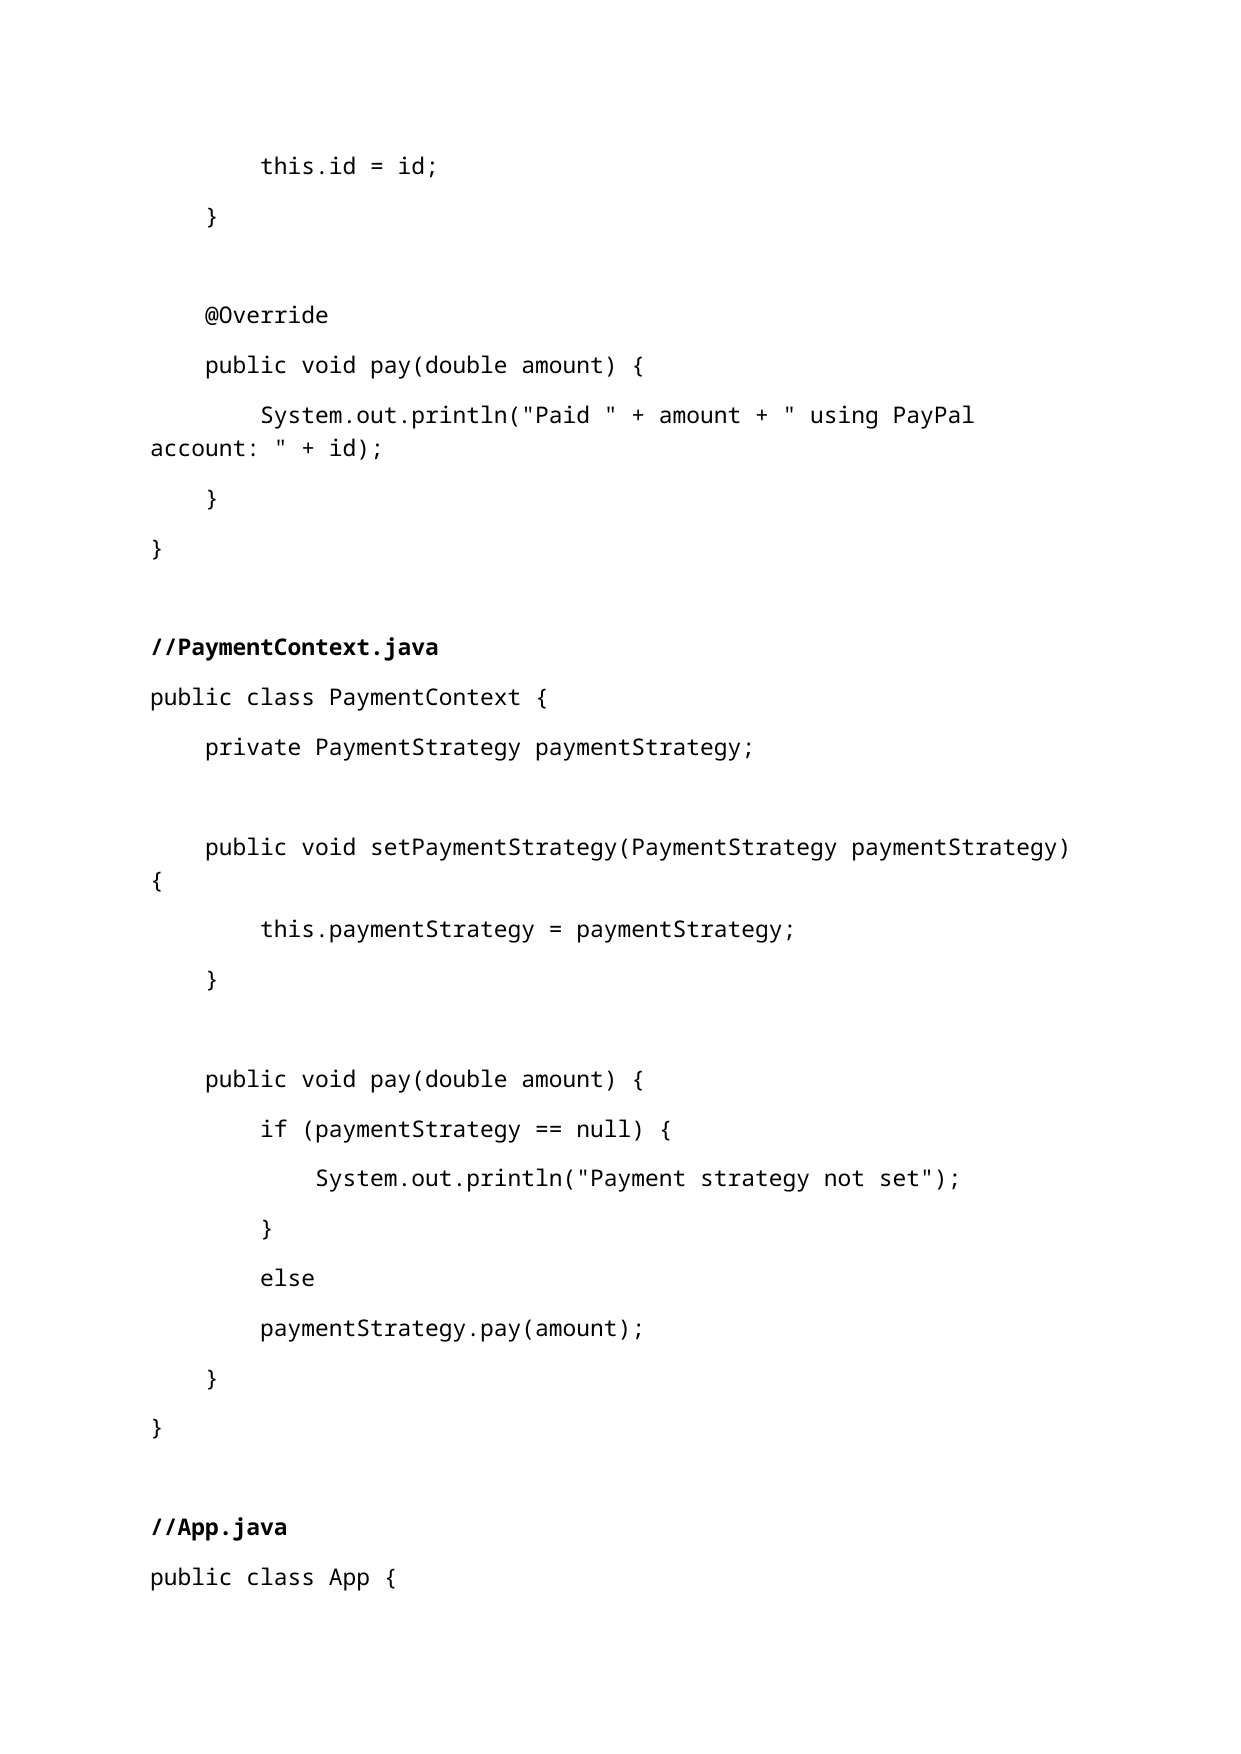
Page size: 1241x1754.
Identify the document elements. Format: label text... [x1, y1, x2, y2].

text } [150, 963, 1090, 994]
text } [150, 1212, 1090, 1243]
text //App.java [150, 1511, 1090, 1542]
text public class App { [150, 1561, 1090, 1592]
text @Override [150, 299, 1090, 331]
text } [150, 200, 1090, 231]
text } [150, 1361, 1090, 1393]
text this.paymentStrategy = paymentStrategy; [150, 913, 1090, 944]
text paymentStrategy.pay(amount); [150, 1312, 1090, 1343]
text public class PaymentContext { [150, 681, 1090, 712]
text System.out.println("Payment strategy not set"); [150, 1162, 1090, 1193]
text } [150, 1411, 1090, 1442]
text } [150, 482, 1090, 513]
text } [150, 532, 1090, 563]
text System.out.println("Paid " + amount + " using PayPal account: " + id); [150, 399, 1090, 463]
text //PaymentContext.java [150, 631, 1090, 662]
text public void pay(double amount) { [150, 349, 1090, 380]
text this.id = id; [150, 150, 1090, 181]
text public void pay(double amount) { [150, 1063, 1090, 1094]
text if (paymentStrategy == null) { [150, 1112, 1090, 1144]
text else [150, 1262, 1090, 1293]
text private PaymentStrategy paymentStrategy; [150, 731, 1090, 762]
text public void setPaymentStrategy(PaymentStrategy paymentStrategy) { [150, 830, 1090, 895]
